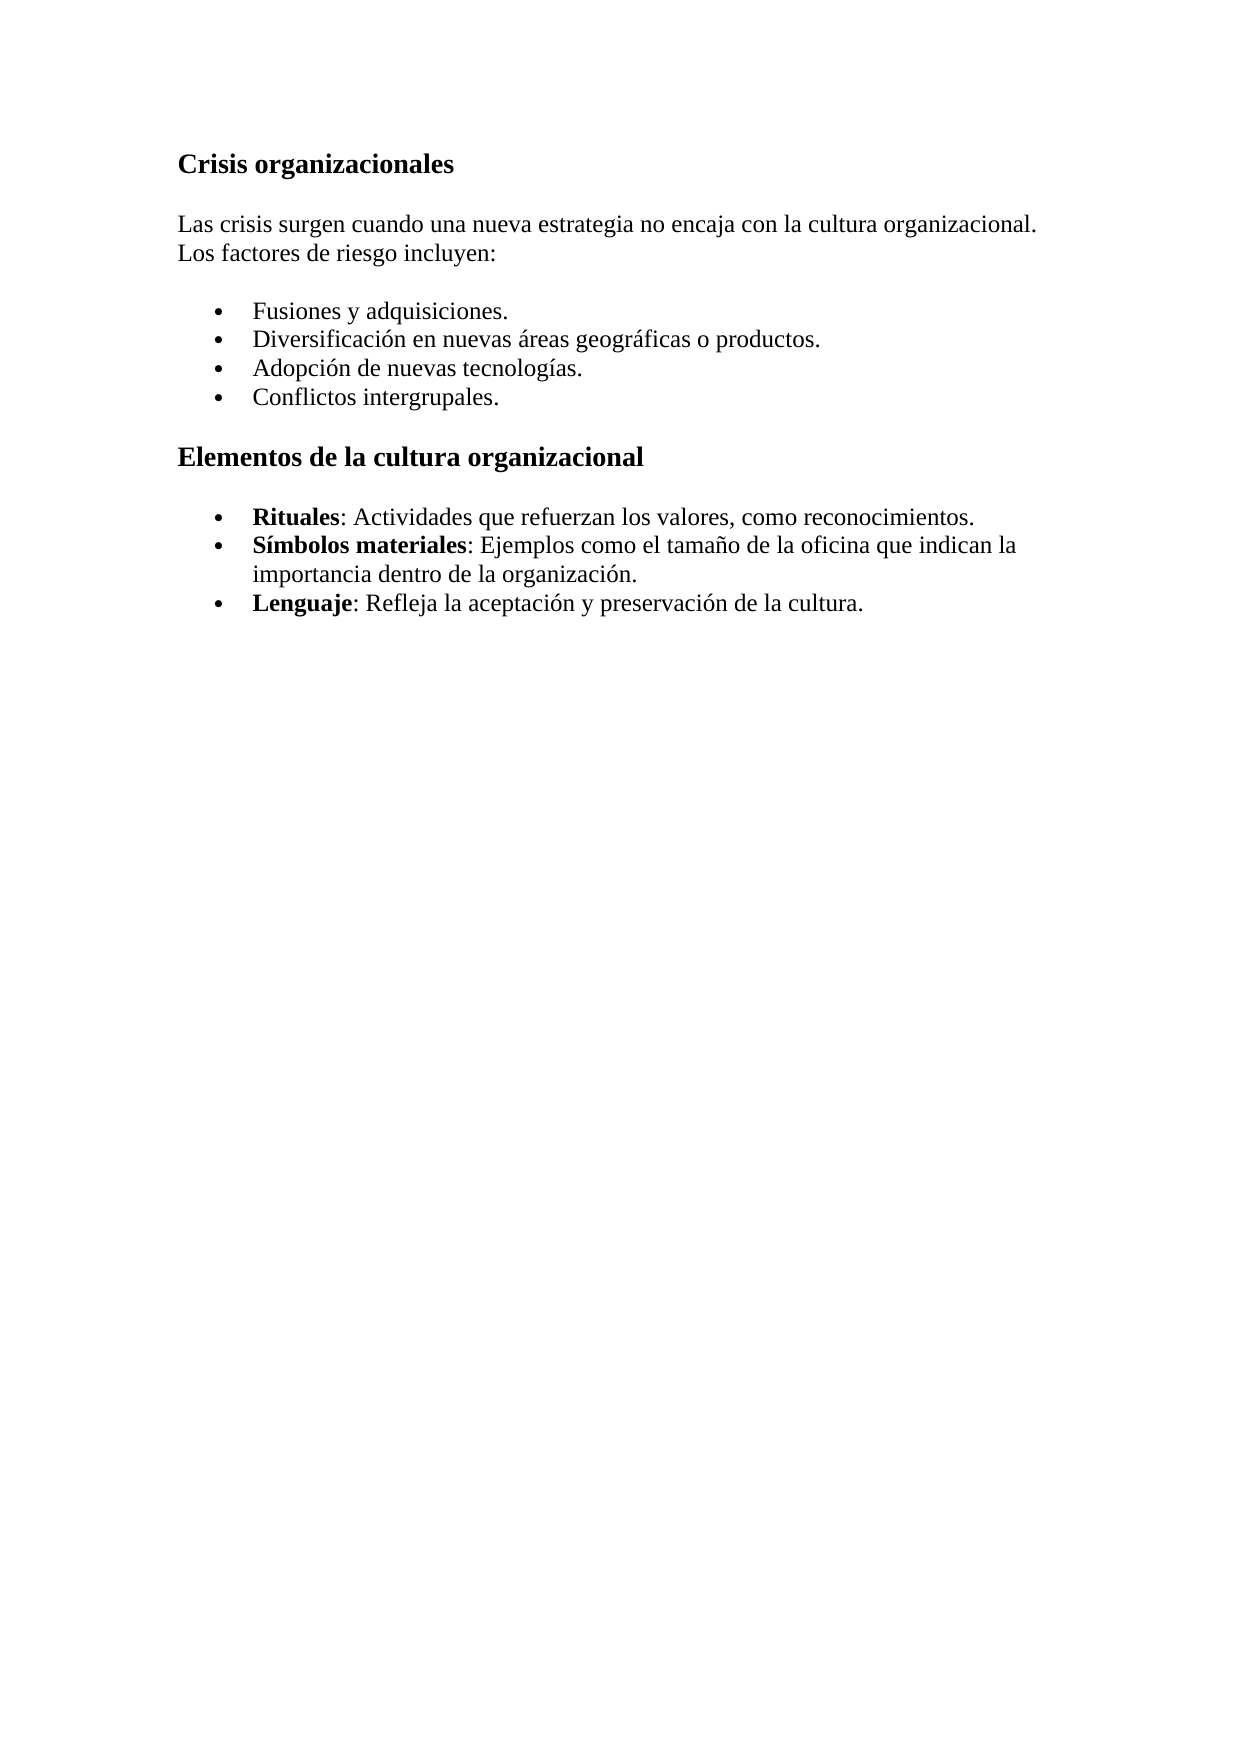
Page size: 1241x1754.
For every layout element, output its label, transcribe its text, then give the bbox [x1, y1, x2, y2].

text Crisis organizacionales [177, 148, 1063, 180]
list Símbolos materiales: Ejemplos como el tamaño de la oficina que indican la importancia dentro de la organización. [215, 530, 1063, 588]
text Elementos de la cultura organizacional [177, 440, 1063, 472]
list Diversificación en nuevas áreas geográficas o productos. [215, 324, 1063, 353]
list Conflictos intergrupales​. [215, 382, 1063, 411]
list Fusiones y adquisiciones. [215, 296, 1063, 324]
list Rituales: Actividades que refuerzan los valores, como reconocimientos. [215, 502, 1063, 530]
text Las crisis surgen cuando una nueva estrategia no encaja con la cultura organizacional. Los factores de riesgo incluyen: [177, 209, 1063, 267]
list Adopción de nuevas tecnologías. [215, 353, 1063, 382]
list Lenguaje: Refleja la aceptación y preservación de la cultura​. [215, 588, 1063, 617]
